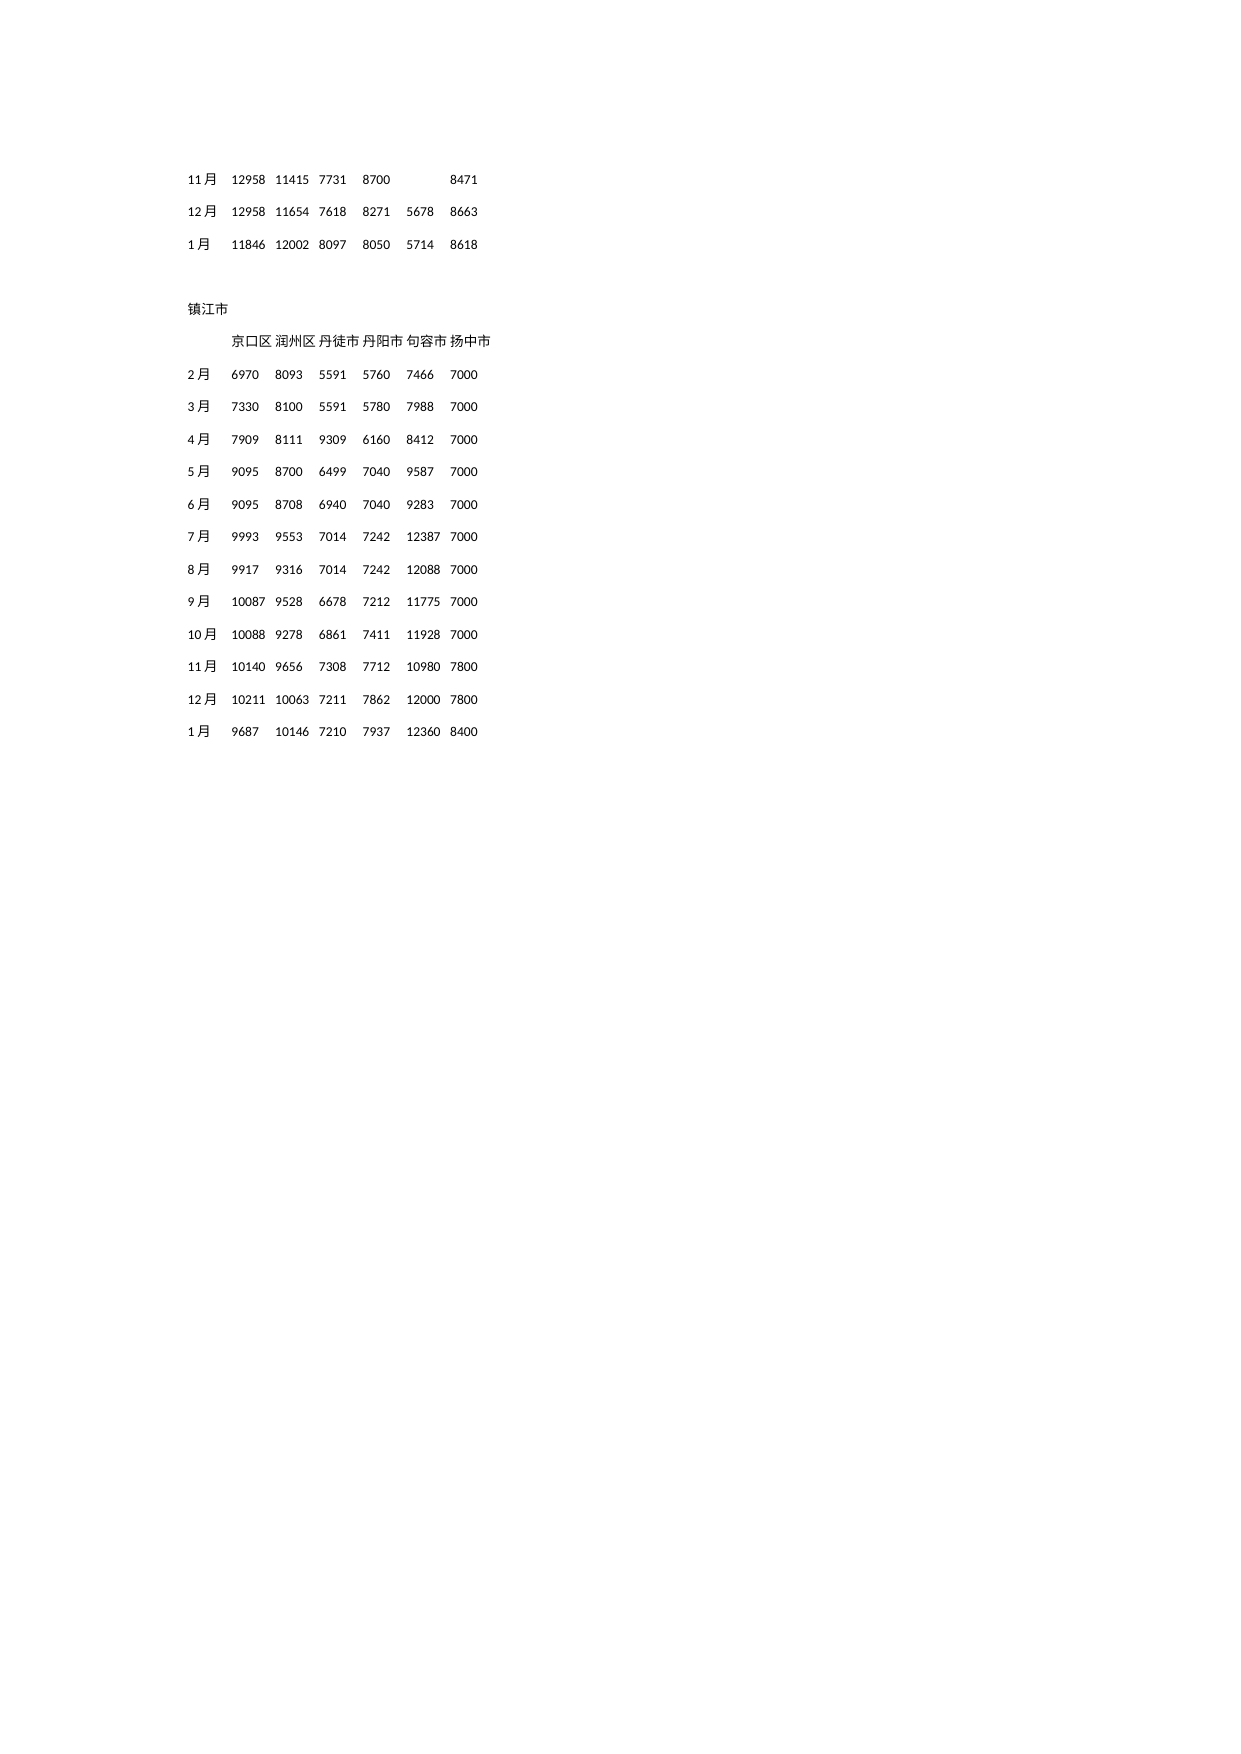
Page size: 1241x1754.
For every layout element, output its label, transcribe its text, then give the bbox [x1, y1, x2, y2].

text 京口区 润州区 丹徒市 丹阳市 句容市 扬中市 [187, 324, 1053, 357]
text 9月 10087 9528 6678 7212 11775 7000 [187, 584, 1053, 617]
text 1月 9687 10146 7210 7937 12360 8400 [187, 714, 1053, 747]
text 8月 9917 9316 7014 7242 12088 7000 [187, 552, 1053, 584]
text 1月 11846 12002 8097 8050 5714 8618 [187, 227, 1053, 259]
text 7月 9993 9553 7014 7242 12387 7000 [187, 519, 1053, 552]
text 镇江市 [187, 292, 1053, 324]
text 2月 6970 8093 5591 5760 7466 7000 [187, 357, 1053, 389]
text 11月 12958 11415 7731 8700 8471 [187, 162, 1053, 194]
text 4月 7909 8111 9309 6160 8412 7000 [187, 422, 1053, 454]
text 3月 7330 8100 5591 5780 7988 7000 [187, 389, 1053, 422]
text 12月 10211 10063 7211 7862 12000 7800 [187, 682, 1053, 714]
text 11月 10140 9656 7308 7712 10980 7800 [187, 649, 1053, 682]
text 6月 9095 8708 6940 7040 9283 7000 [187, 487, 1053, 519]
text 12月 12958 11654 7618 8271 5678 8663 [187, 194, 1053, 227]
text 10月 10088 9278 6861 7411 11928 7000 [187, 617, 1053, 649]
text 5月 9095 8700 6499 7040 9587 7000 [187, 454, 1053, 487]
